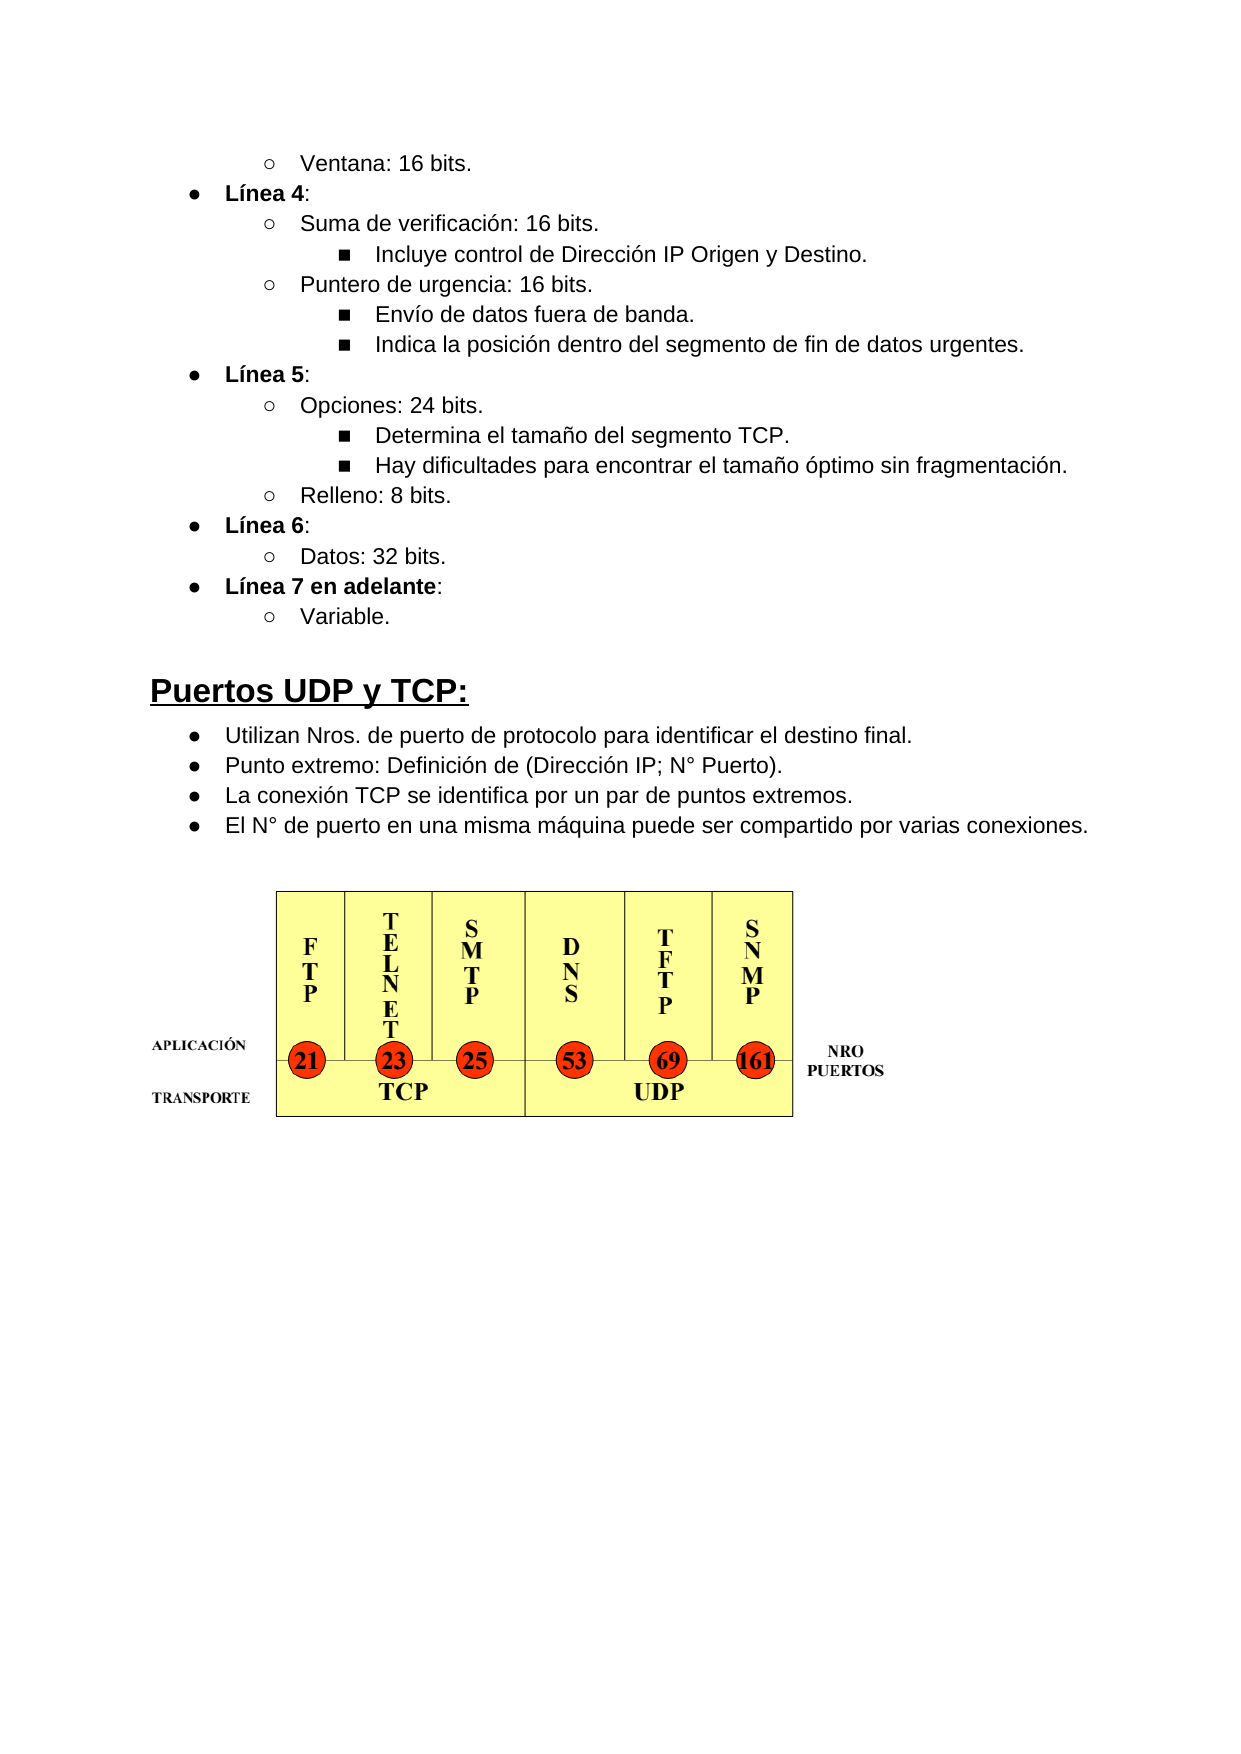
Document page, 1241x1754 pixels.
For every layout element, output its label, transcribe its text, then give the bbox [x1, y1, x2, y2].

subtitle Puertos UDP y TCP: [150, 671, 1090, 709]
list Envío de datos fuera de banda. [337, 301, 1090, 327]
list Línea 6: [187, 512, 1090, 539]
list Punto extremo: Definición de (Dirección IP; N° Puerto). [187, 752, 1090, 778]
list Opciones: 24 bits. [262, 392, 1090, 418]
list Relleno: 8 bits. [262, 482, 1090, 509]
list Hay dificultades para encontrar el tamaño óptimo sin fragmentación. [337, 452, 1090, 478]
list Línea 5: [187, 361, 1090, 388]
list El N° de puerto en una misma máquina puede ser compartido por varias conexiones. [187, 812, 1090, 839]
list Determina el tamaño del segmento TCP. [337, 422, 1090, 448]
list Datos: 32 bits. [262, 543, 1090, 569]
picture [150, 872, 889, 1133]
list Línea 7 en adelante: [187, 573, 1090, 599]
list Suma de verificación: 16 bits. [262, 210, 1090, 237]
list Utilizan Nros. de puerto de protocolo para identificar el destino final. [187, 722, 1090, 748]
list Incluye control de Dirección IP Origen y Destino. [337, 241, 1090, 267]
list Indica la posición dentro del segmento de fin de datos urgentes. [337, 331, 1090, 358]
list Puntero de urgencia: 16 bits. [262, 271, 1090, 297]
list Variable. [262, 603, 1090, 629]
list Línea 4: [187, 180, 1090, 207]
list Ventana: 16 bits. [262, 150, 1090, 176]
list La conexión TCP se identifica por un par de puntos extremos. [187, 782, 1090, 808]
